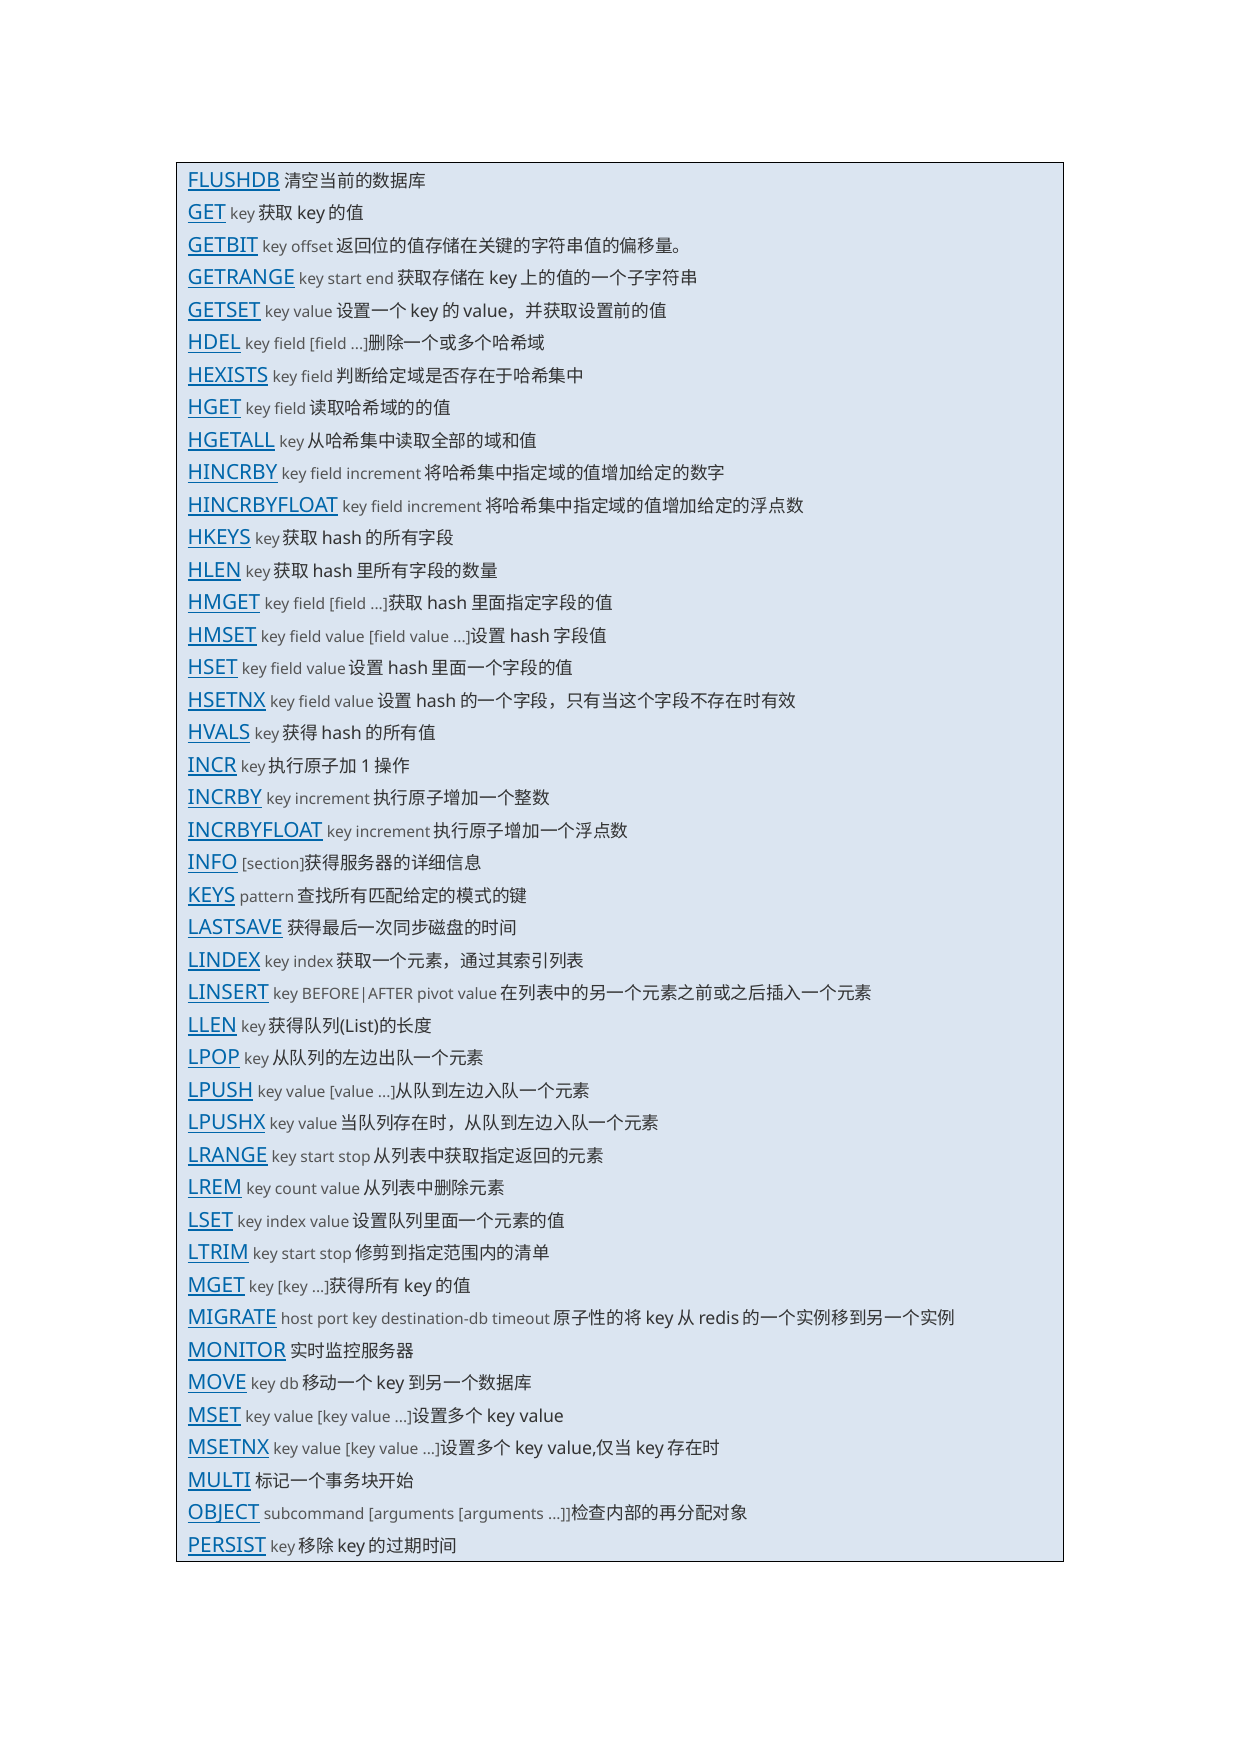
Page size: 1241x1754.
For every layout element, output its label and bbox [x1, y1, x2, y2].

table_header [177, 163, 1063, 1561]
